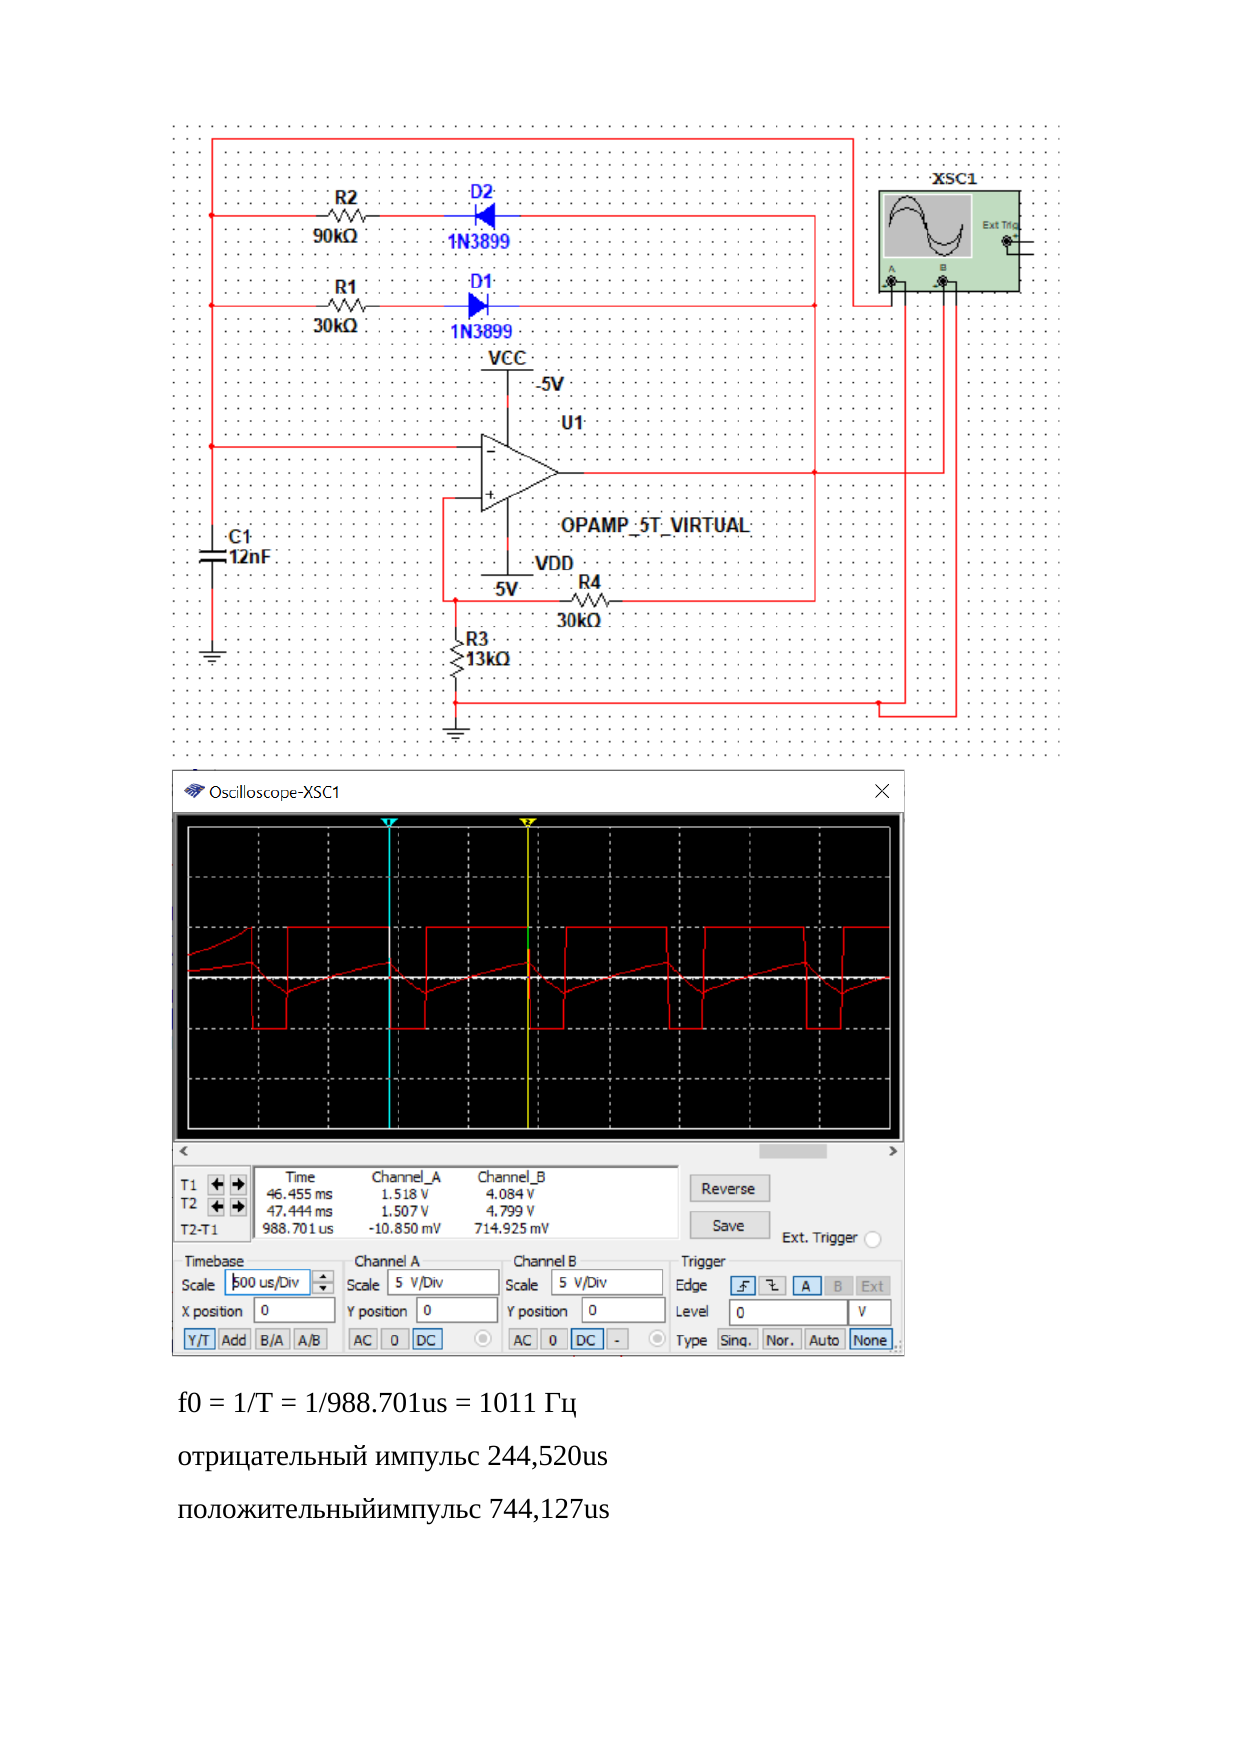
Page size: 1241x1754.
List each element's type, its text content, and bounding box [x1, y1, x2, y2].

text отрицательный импульс 244,520us [177, 1438, 1152, 1472]
picture [171, 118, 1060, 758]
picture [171, 769, 905, 1357]
text положительныйимпульс 744,127us [177, 1491, 1152, 1525]
text f0 = 1/T = 1/988.701us = 1011 Гц [177, 1386, 1152, 1419]
